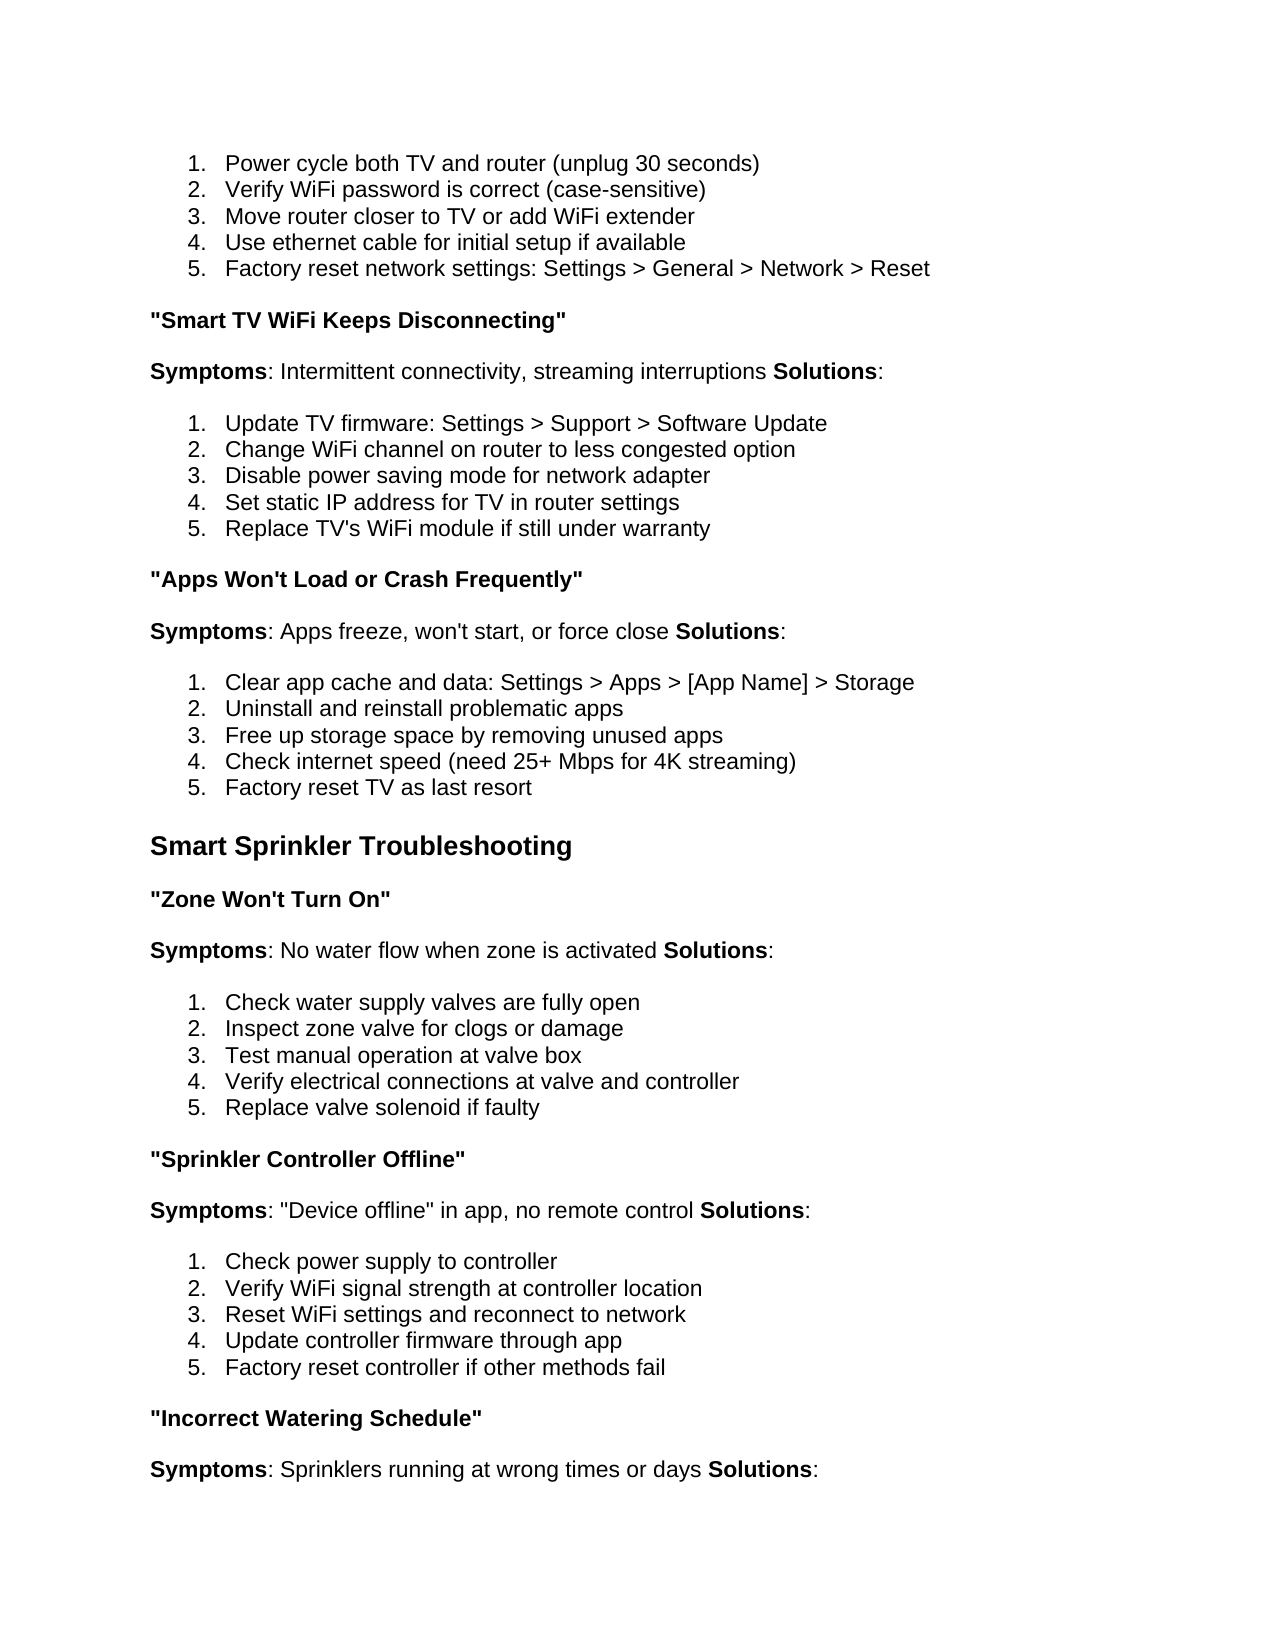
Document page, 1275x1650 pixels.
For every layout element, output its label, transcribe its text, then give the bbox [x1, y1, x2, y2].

list Test manual operation at valve box [187, 1042, 1125, 1068]
text Symptoms: No water flow when zone is activated Solutions: [150, 937, 1125, 964]
list Check power supply to controller [187, 1248, 1125, 1275]
list Check internet speed (need 25+ Mbps for 4K streaming) [187, 748, 1125, 774]
text Symptoms: "Device offline" in app, no remote control Solutions: [150, 1197, 1125, 1223]
list Free up storage space by removing unused apps [187, 722, 1125, 748]
list Factory reset network settings: Settings > General > Network > Reset [187, 255, 1125, 282]
list Update TV firmware: Settings > Support > Software Update [187, 409, 1125, 436]
text Symptoms: Sprinklers running at wrong times or days Solutions: [150, 1456, 1125, 1483]
list Verify electrical connections at valve and controller [187, 1068, 1125, 1094]
list Replace valve solenoid if faulty [187, 1094, 1125, 1121]
list Disable power saving mode for network adapter [187, 462, 1125, 488]
list Power cycle both TV and router (unplug 30 seconds) [187, 150, 1125, 176]
list Uninstall and reinstall problematic apps [187, 695, 1125, 722]
list Verify WiFi password is correct (case-sensitive) [187, 176, 1125, 203]
text Symptoms: Intermittent connectivity, streaming interruptions Solutions: [150, 358, 1125, 384]
subtitle "Sprinkler Controller Offline" [150, 1146, 1125, 1172]
list Move router closer to TV or add WiFi extender [187, 203, 1125, 229]
subtitle "Smart TV WiFi Keeps Disconnecting" [150, 307, 1125, 333]
subtitle Smart Sprinkler Troubleshooting [150, 830, 1125, 861]
list Check water supply valves are fully open [187, 989, 1125, 1015]
list Factory reset TV as last resort [187, 774, 1125, 801]
list Replace TV's WiFi module if still under warranty [187, 515, 1125, 541]
list Set static IP address for TV in router settings [187, 488, 1125, 515]
subtitle "Incorrect Watering Schedule" [150, 1405, 1125, 1431]
text Symptoms: Apps freeze, won't start, or force close Solutions: [150, 618, 1125, 644]
list Update controller firmware through app [187, 1327, 1125, 1354]
list Reset WiFi settings and reconnect to network [187, 1301, 1125, 1327]
subtitle "Apps Won't Load or Crash Frequently" [150, 566, 1125, 593]
list Verify WiFi signal strength at controller location [187, 1275, 1125, 1301]
list Factory reset controller if other methods fail [187, 1354, 1125, 1380]
list Inspect zone valve for clogs or damage [187, 1015, 1125, 1042]
list Use ethernet cable for initial setup if available [187, 229, 1125, 255]
list Clear app cache and data: Settings > Apps > [App Name] > Storage [187, 669, 1125, 695]
subtitle "Zone Won't Turn On" [150, 886, 1125, 912]
list Change WiFi channel on router to less congested option [187, 436, 1125, 462]
